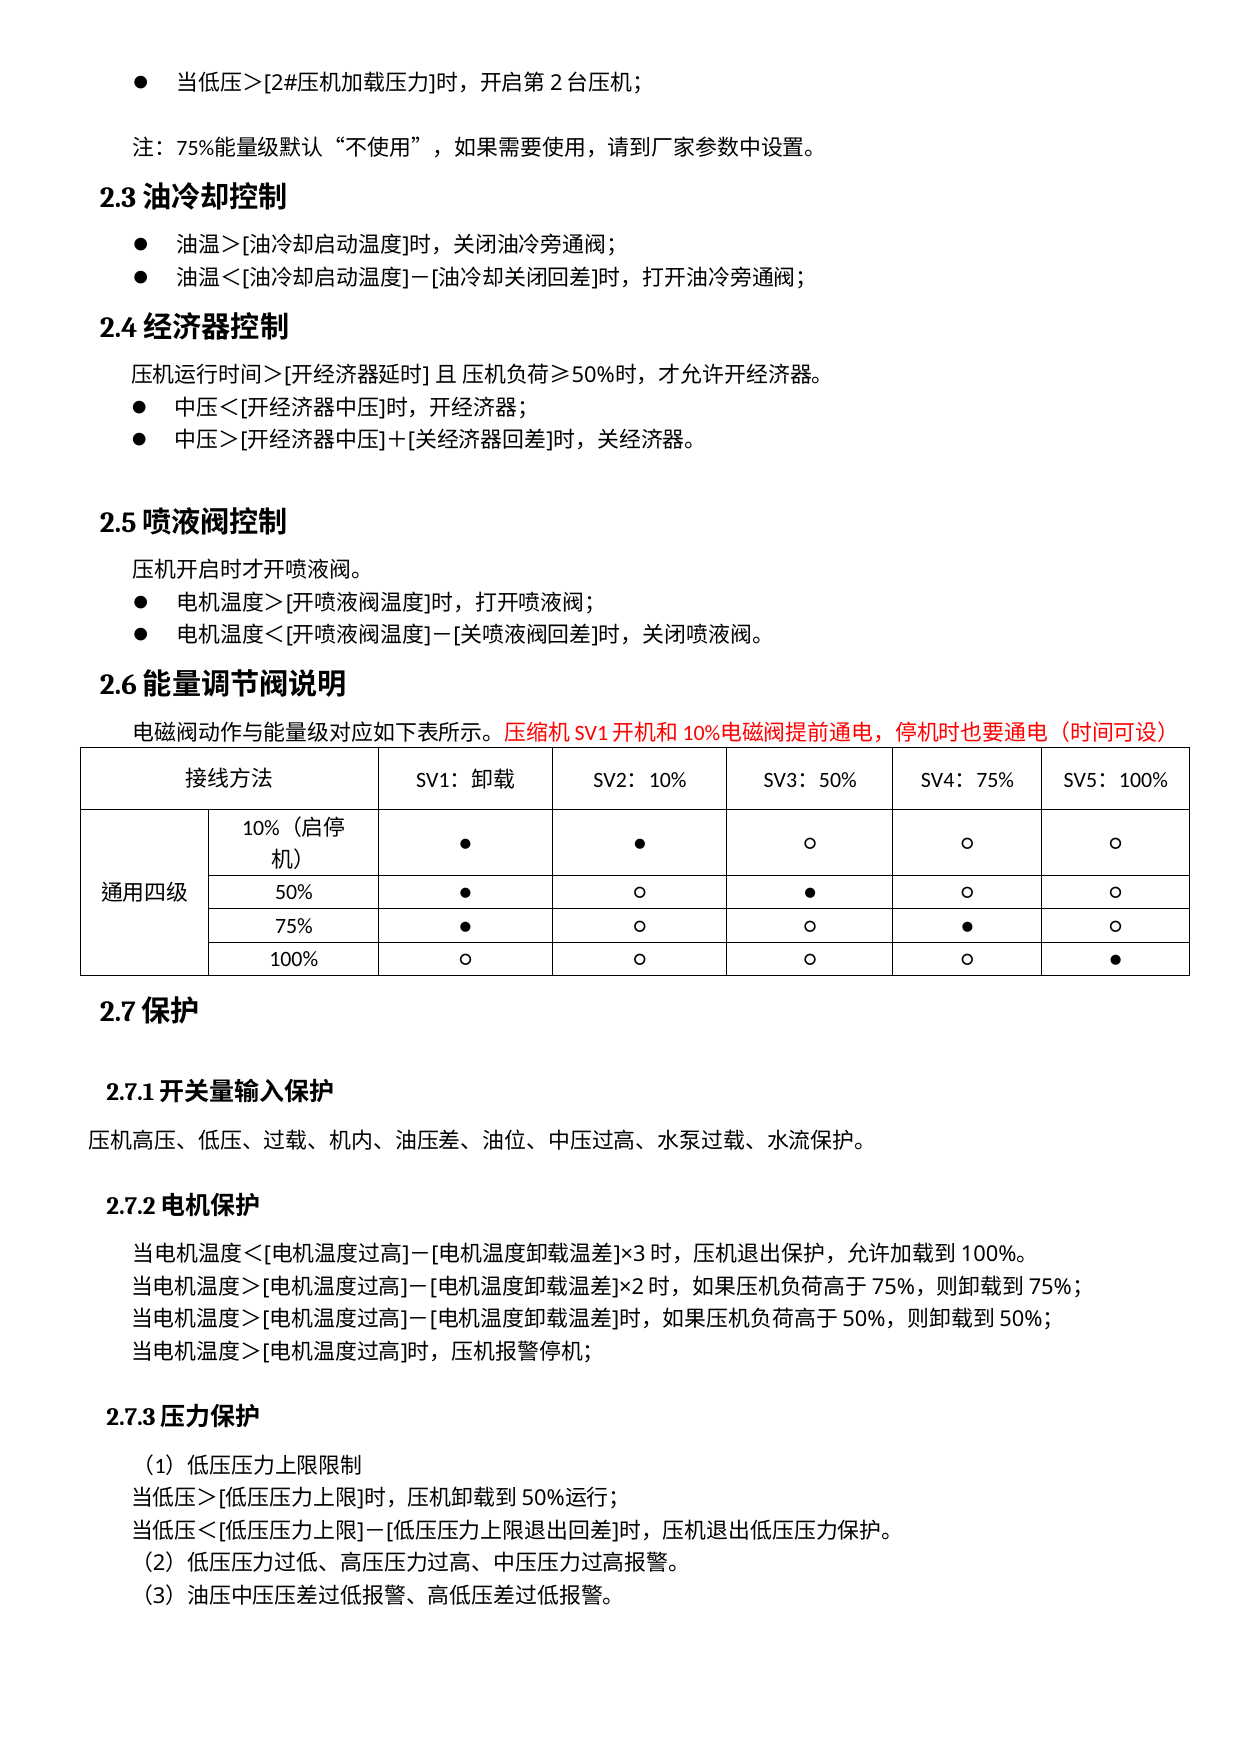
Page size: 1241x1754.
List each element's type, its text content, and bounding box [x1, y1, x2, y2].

table_cell ○ [1042, 909, 1189, 942]
list 电机温度＜[开喷液阀温度]－[关喷液阀回差]时，关闭喷液阀。 [132, 617, 1181, 649]
table_cell ○ [1042, 810, 1189, 874]
text 压机高压、低压、过载、机内、油压差、油位、中压过高、水泵过载、水流保护。 [89, 1122, 1181, 1155]
table_cell ○ [379, 943, 552, 975]
table_cell ○ [727, 909, 892, 942]
table_cell ○ [727, 810, 892, 874]
table_header SV5：100% [1042, 748, 1189, 808]
text 当低压＜[低压压力上限]－[低压压力上限退出回差]时，压机退出低压压力保护。 [89, 1512, 1181, 1545]
table_cell 75% [209, 909, 378, 942]
table_header SV1：卸载 [379, 748, 552, 808]
text 当电机温度＞[电机温度过高]－[电机温度卸载温差]×2时，如果压机负荷高于75%，则卸载到75%； [89, 1269, 1181, 1301]
text 注：75%能量级默认“不使用”，如果需要使用，请到厂家参数中设置。 [89, 129, 1181, 162]
text 当电机温度＞[电机温度过高]－[电机温度卸载温差]时，如果压机负荷高于50%，则卸载到50%； [89, 1301, 1181, 1334]
text 当低压＞[低压压力上限]时，压机卸载到50%运行； [89, 1480, 1181, 1512]
table_cell 100% [209, 943, 378, 975]
text 电磁阀动作与能量级对应如下表所示。压缩机SV1开机和10%电磁阀提前通电，停机时也要通电（时间可设） [89, 714, 1181, 747]
table_cell 10%（启停机） [209, 810, 378, 874]
subtitle 2.7.1开关量输入保护 [106, 1057, 1181, 1122]
table_header SV3：50% [727, 748, 892, 808]
subtitle 2.7保护 [99, 976, 1181, 1041]
subtitle 2.3油冷却控制 [99, 162, 1181, 227]
table_cell ○ [893, 943, 1041, 975]
text 当电机温度＜[电机温度过高]－[电机温度卸载温差]×3时，压机退出保护，允许加载到100%。 [89, 1236, 1181, 1269]
text 压机运行时间＞[开经济器延时] 且 压机负荷≥50%时，才允许开经济器。 [89, 357, 1181, 389]
table_cell ○ [553, 943, 726, 975]
table_cell ● [379, 909, 552, 942]
list 中压＞[开经济器中压]＋[关经济器回差]时，关经济器。 [131, 422, 1181, 454]
table_cell ● [379, 810, 552, 874]
table_cell ● [1042, 943, 1189, 975]
table_cell ○ [553, 909, 726, 942]
table_cell ○ [893, 876, 1041, 908]
list 中压＜[开经济器中压]时，开经济器； [131, 389, 1181, 422]
table_header SV2：10% [553, 748, 726, 808]
table_cell ○ [727, 943, 892, 975]
list 油温＞[油冷却启动温度]时，关闭油冷旁通阀； [132, 227, 1181, 259]
subtitle 2.7.3压力保护 [106, 1382, 1181, 1447]
subtitle 2.4经济器控制 [99, 292, 1181, 357]
list 油温＜[油冷却启动温度]－[油冷却关闭回差]时，打开油冷旁通阀； [132, 259, 1181, 292]
table_header 接线方法 [81, 748, 378, 808]
table_cell ● [727, 876, 892, 908]
table_cell ○ [893, 810, 1041, 874]
text （1）低压压力上限限制 [89, 1447, 1181, 1480]
text 当电机温度＞[电机温度过高]时，压机报警停机； [89, 1334, 1181, 1366]
table_cell ○ [1042, 876, 1189, 908]
text 压机开启时才开喷液阀。 [89, 552, 1181, 584]
subtitle 2.6能量调节阀说明 [99, 649, 1181, 714]
subtitle 2.7.2电机保护 [106, 1171, 1181, 1236]
list 当低压＞[2#压机加载压力]时，开启第2台压机； [132, 64, 1181, 97]
table_cell ● [379, 876, 552, 908]
table_cell ● [893, 909, 1041, 942]
table_header SV4：75% [893, 748, 1041, 808]
table_cell ○ [553, 876, 726, 908]
list 电机温度＞[开喷液阀温度]时，打开喷液阀； [132, 584, 1181, 617]
text （2）低压压力过低、高压压力过高、中压压力过高报警。 [89, 1545, 1181, 1577]
table_cell ● [553, 810, 726, 874]
subtitle 2.5喷液阀控制 [99, 487, 1181, 552]
text （3）油压中压压差过低报警、高低压差过低报警。 [89, 1577, 1181, 1610]
table_cell 50% [209, 876, 378, 908]
table_cell 通用四级 [81, 810, 208, 975]
